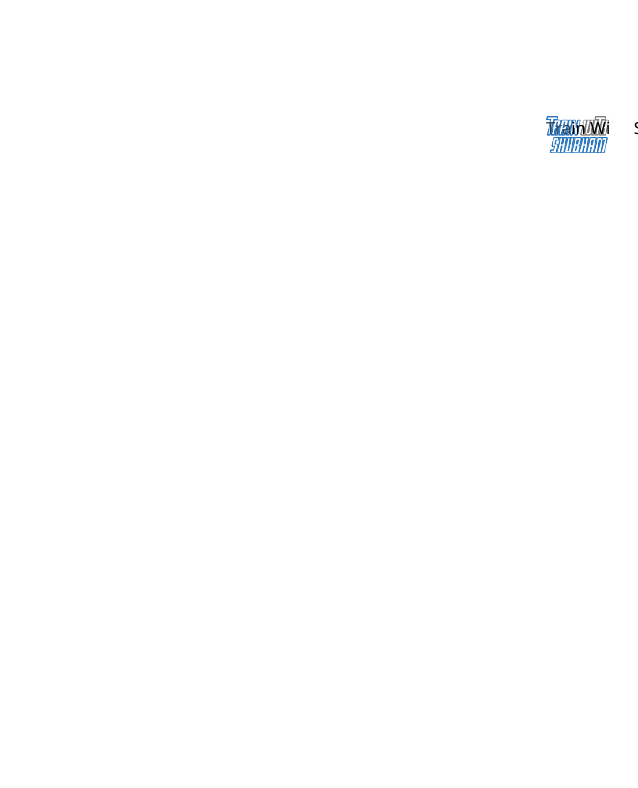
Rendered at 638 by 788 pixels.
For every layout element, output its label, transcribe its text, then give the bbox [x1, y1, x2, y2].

picture [574, 116, 609, 153]
text State locking happens automatically on all operations that could write state. You won’t see any message that it is happening. If state locking fails, terraform will not continue. You can disable state locking in most commands with the -lock flag but it is not recommended. [61, 16, 574, 201]
